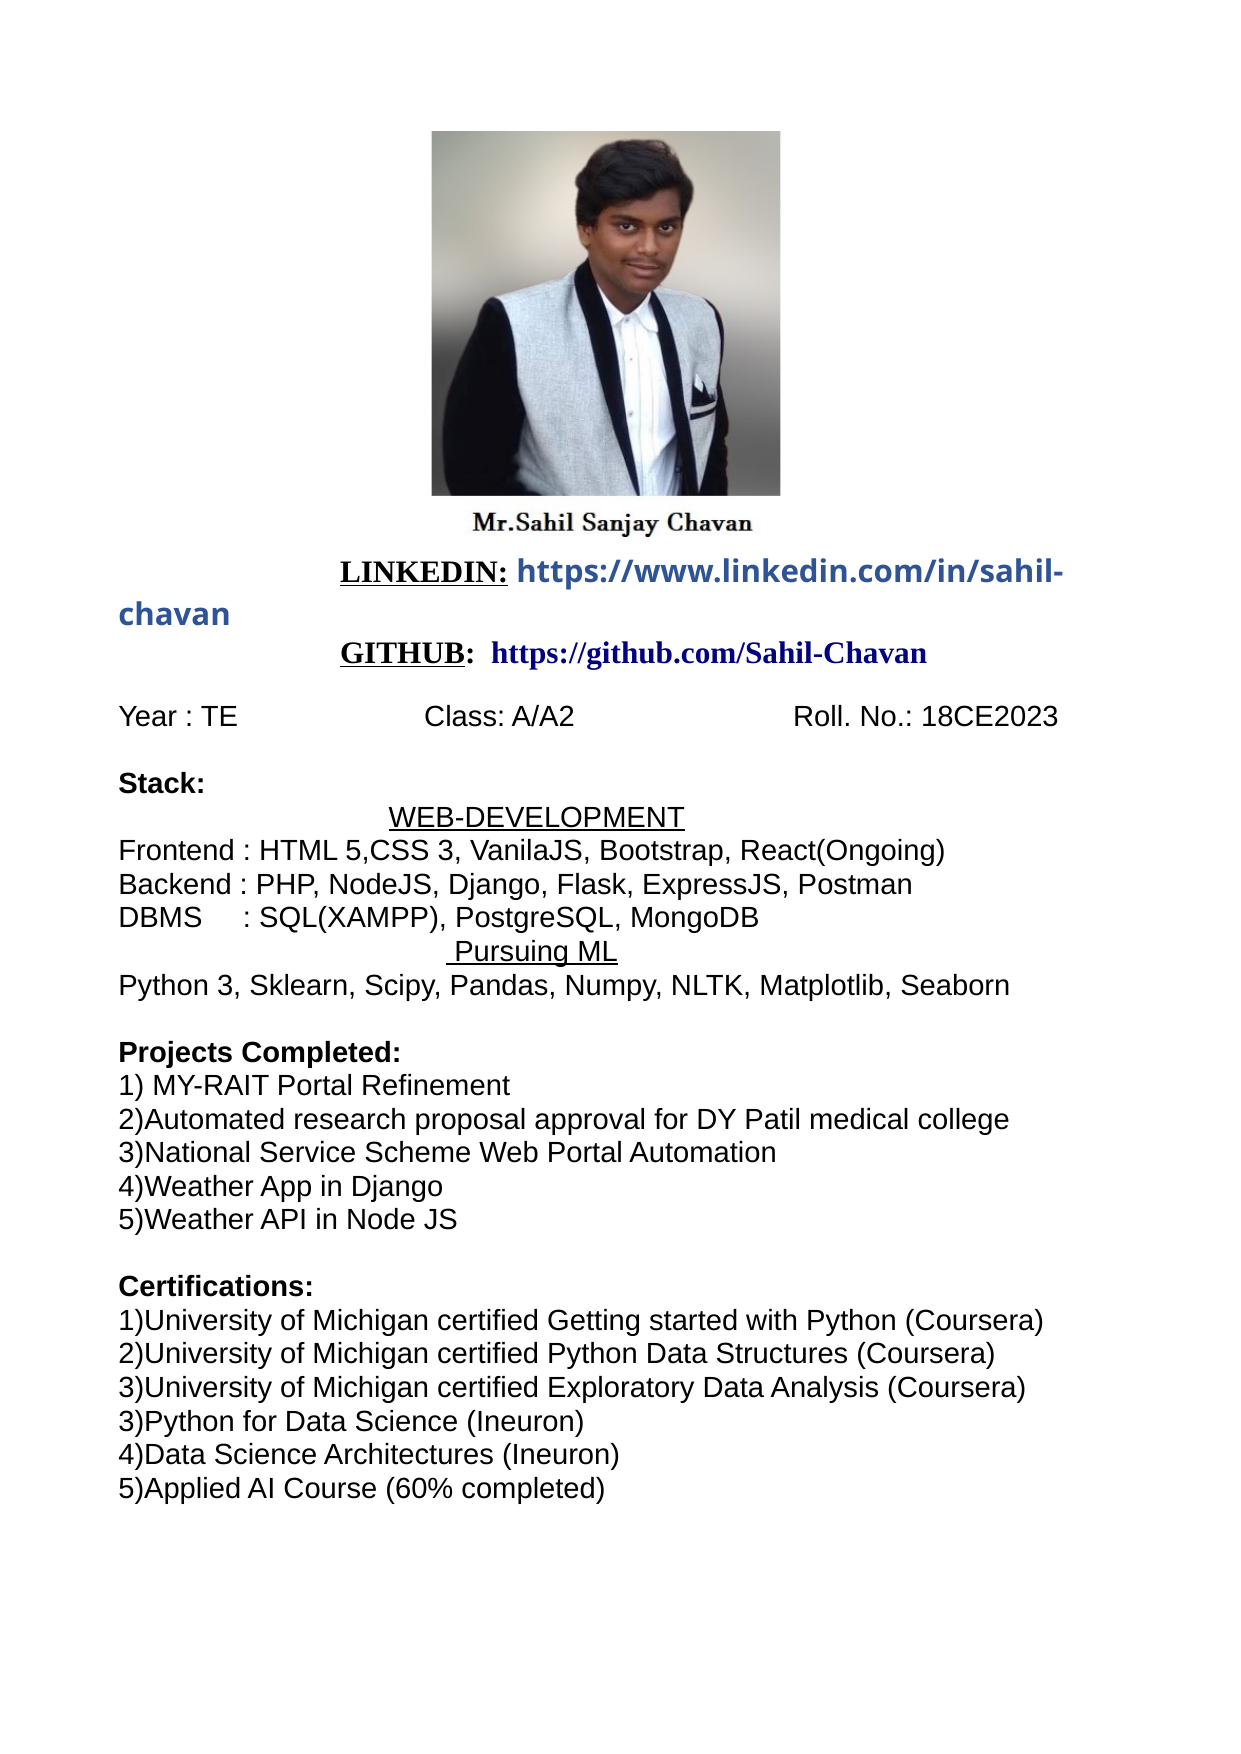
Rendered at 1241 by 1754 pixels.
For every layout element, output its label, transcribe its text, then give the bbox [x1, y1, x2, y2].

text 3)University of Michigan certified Exploratory Data Analysis (Coursera) [118, 1370, 1122, 1404]
text Certifications: [118, 1269, 1122, 1303]
text 3)Python for Data Science (Ineuron) [118, 1404, 1122, 1437]
text Pursuing ML [118, 934, 1122, 968]
text 4)Weather App in Django [118, 1169, 1122, 1202]
picture [431, 131, 781, 537]
text DBMS : SQL(XAMPP), PostgreSQL, MongoDB [118, 901, 1122, 934]
text Projects Completed: [118, 1035, 1122, 1068]
text 5)Applied AI Course (60% completed) [118, 1471, 1122, 1504]
text Backend : PHP, NodeJS, Django, Flask, ExpressJS, Postman [118, 867, 1122, 901]
text 2)University of Michigan certified Python Data Structures (Coursera) [118, 1337, 1122, 1370]
text 3)National Service Scheme Web Portal Automation [118, 1135, 1122, 1169]
text Year : TE Class: A/A2 Roll. No.: 18CE2023 [118, 699, 1122, 733]
text 1)University of Michigan certified Getting started with Python (Coursera) [118, 1303, 1122, 1337]
text GITHUB: https://github.com/Sahil-Chavan [118, 634, 1122, 671]
text 2)Automated research proposal approval for DY Patil medical college [118, 1102, 1122, 1135]
text 1) MY-RAIT Portal Refinement [118, 1068, 1122, 1102]
text WEB-DEVELOPMENT [118, 800, 1122, 833]
text 5)Weather API in Node JS [118, 1202, 1122, 1236]
text Python 3, Sklearn, Scipy, Pandas, Numpy, NLTK, Matplotlib, Seaborn [118, 968, 1122, 1001]
text Stack: [118, 766, 1122, 800]
text Frontend : HTML 5,CSS 3, VanilaJS, Bootstrap, React(Ongoing) [118, 833, 1122, 867]
text 4)Data Science Architectures (Ineuron) [118, 1437, 1122, 1471]
text LINKEDIN: https://www.linkedin.com/in/sahil-chavan [118, 549, 1122, 634]
